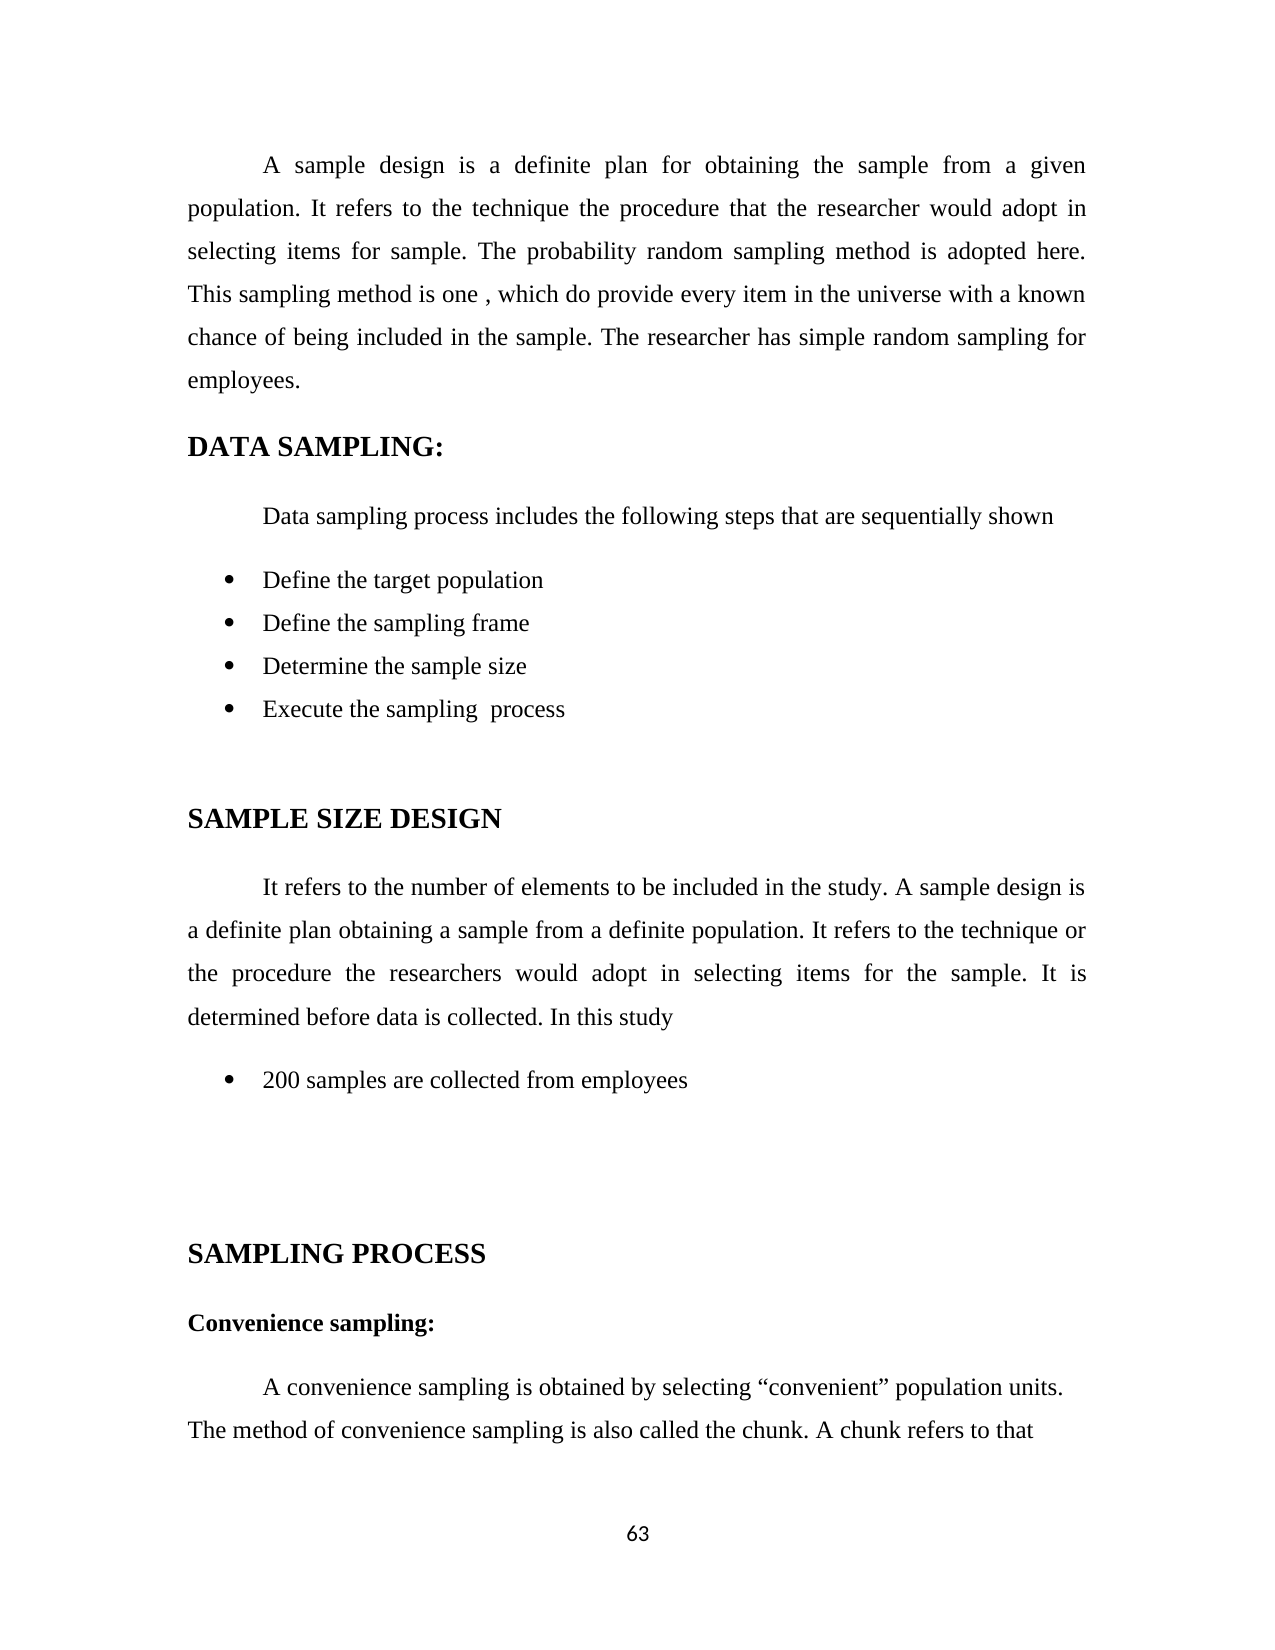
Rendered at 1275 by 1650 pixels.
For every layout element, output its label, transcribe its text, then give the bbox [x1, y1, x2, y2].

list 200 samples are collected from employees [225, 1066, 1087, 1094]
text Data sampling process includes the following steps that are sequentially shown [187, 501, 1087, 529]
text DATA SAMPLING: [187, 429, 1087, 463]
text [187, 1372, 1087, 1444]
text SAMPLING PROCESS [187, 1237, 1087, 1270]
text A sample design is a definite plan for obtaining the sample from a given population. It refers to the technique the procedure that the researcher would adopt in selecting items for sample. The probability random sampling method is adopted here. This sampling method is one , which do provide every item in the universe with a known chance of being included in the sample. The researcher has simple random sampling for employees. [187, 150, 1087, 394]
list Define the sampling frame [225, 608, 1087, 637]
list Determine the sample size [225, 651, 1087, 680]
list Define the target population [225, 565, 1087, 593]
text SAMPLE SIZE DESIGN [187, 801, 1087, 835]
list Execute the sampling process [225, 694, 1087, 723]
text Convenience sampling: [187, 1308, 1087, 1337]
text It refers to the number of elements to be included in the study. A sample design is a definite plan obtaining a sample from a definite population. It refers to the technique or the procedure the researchers would adopt in selecting items for the sample. It is determined before data is collected. In this study [187, 872, 1087, 1030]
